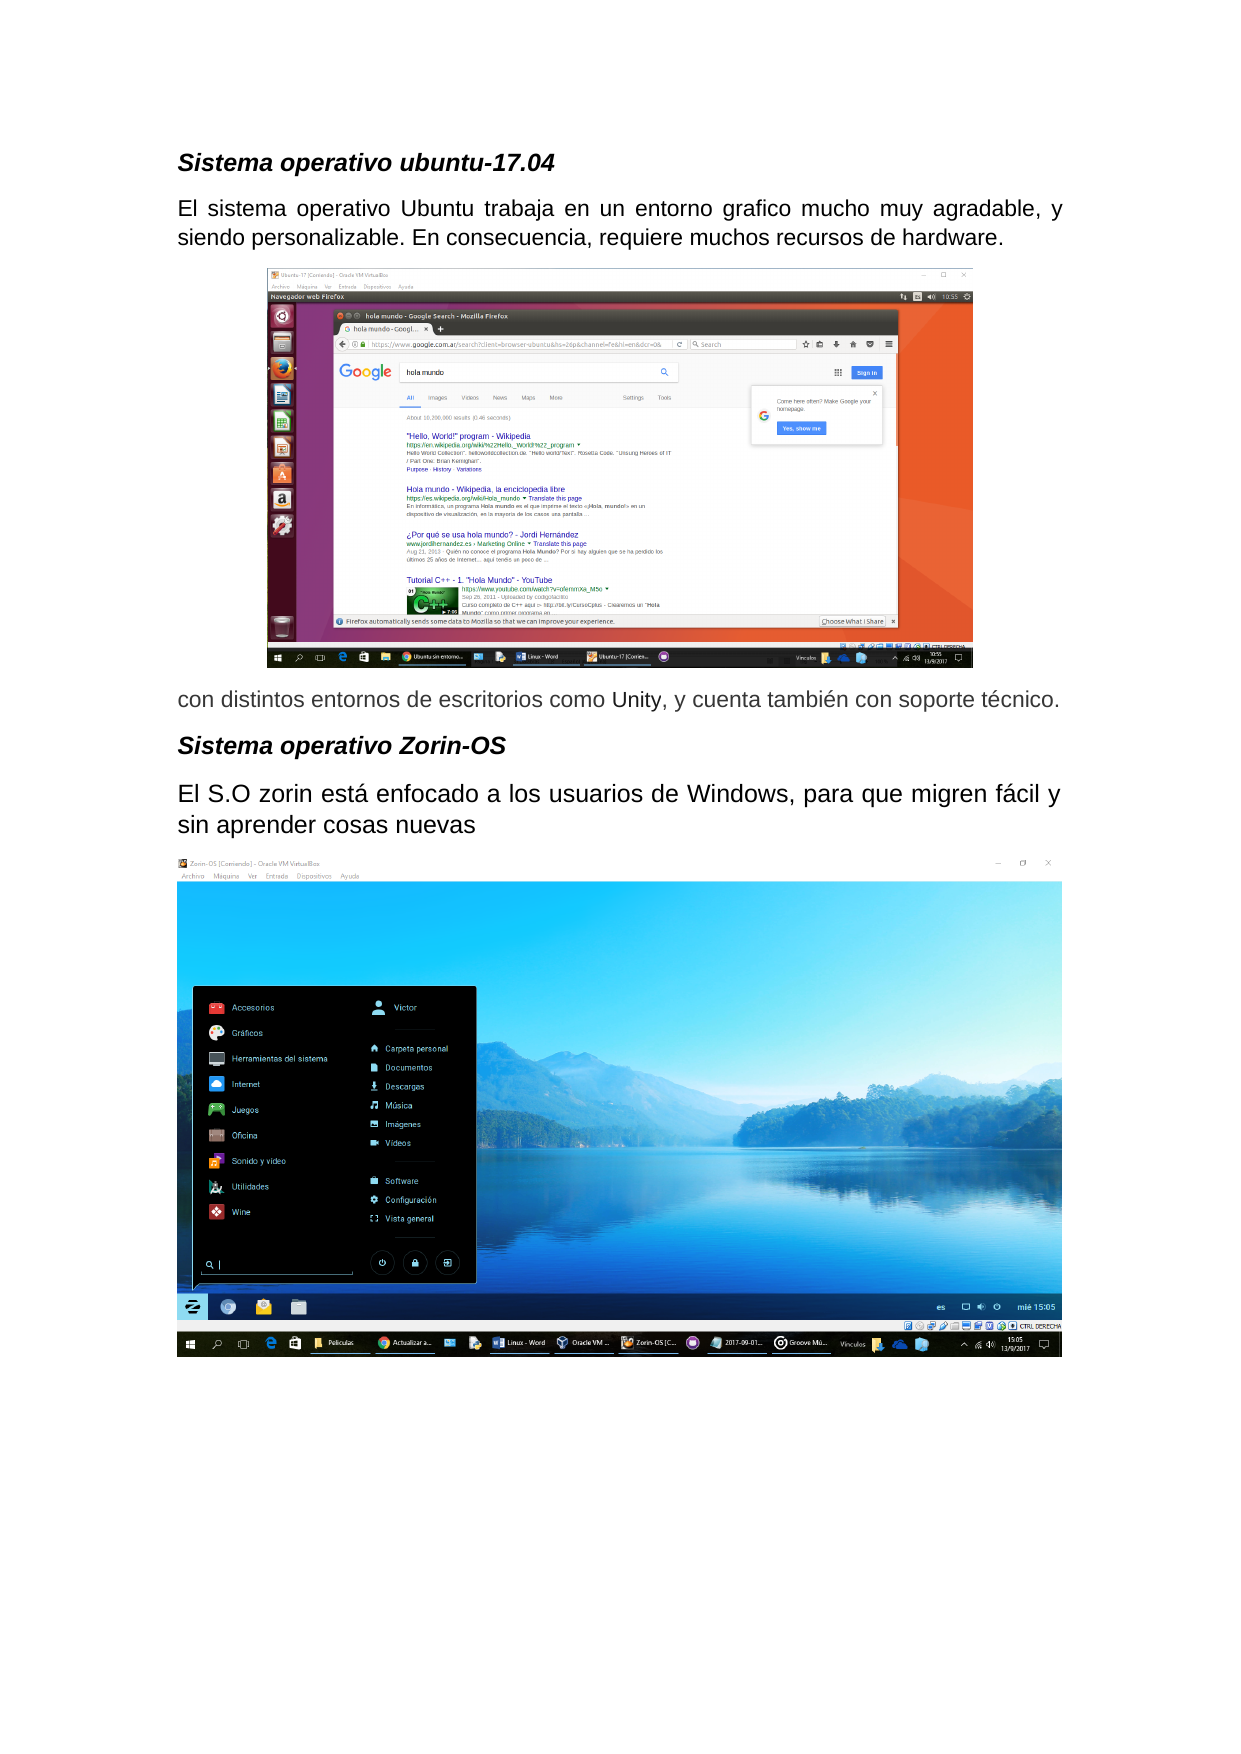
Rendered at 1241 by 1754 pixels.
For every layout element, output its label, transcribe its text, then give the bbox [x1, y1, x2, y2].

picture [267, 268, 973, 668]
text El S.O zorin está enfocado a los usuarios de Windows, para que migren fácil y sin aprender cosas nuevas [177, 779, 1063, 839]
picture [177, 857, 1062, 1357]
text El sistema operativo Ubuntu trabaja en un entorno grafico mucho muy agradable, y siendo personalizable. En consecuencia, requiere muchos recursos de hardware. [177, 195, 1063, 250]
text Sistema operativo ubuntu-17.04 [177, 148, 1063, 176]
text Sistema operativo Zorin-OS [177, 731, 1063, 760]
